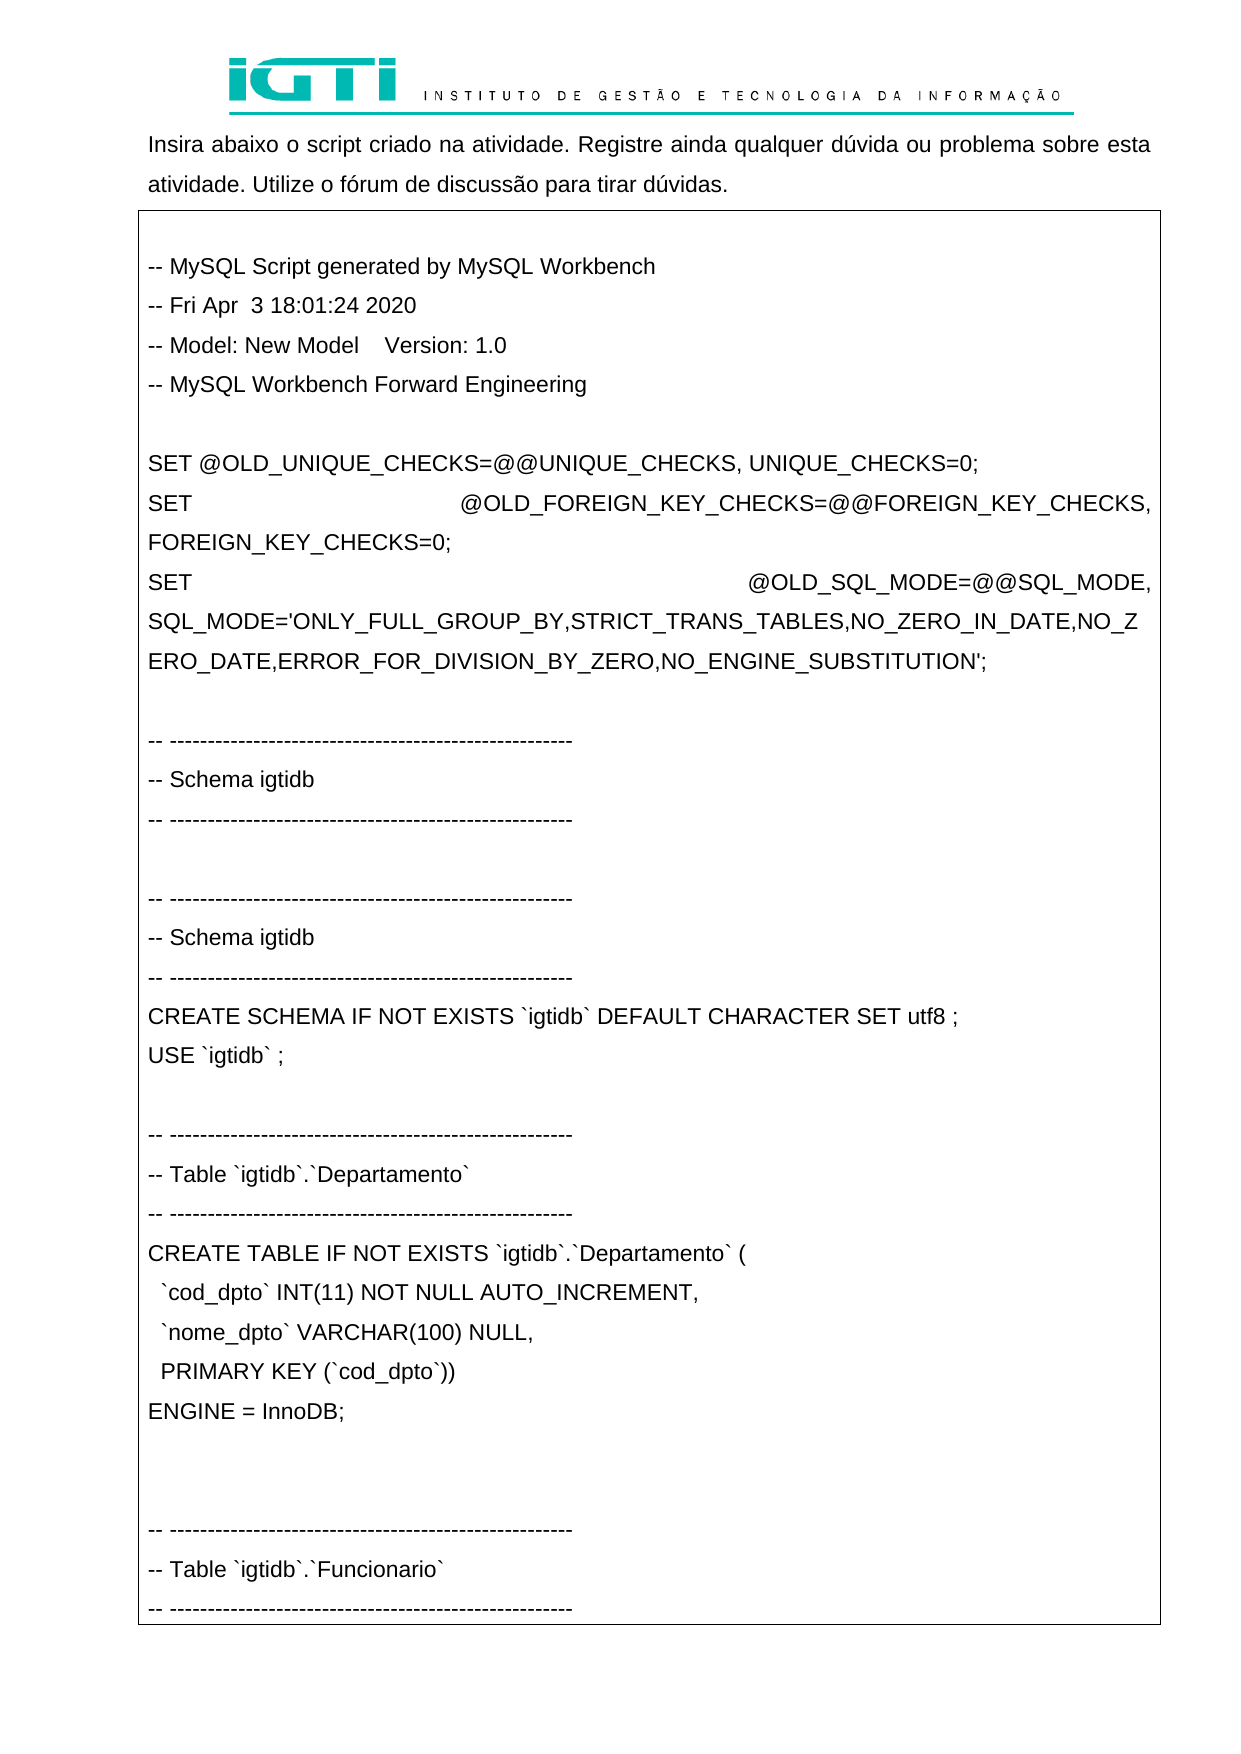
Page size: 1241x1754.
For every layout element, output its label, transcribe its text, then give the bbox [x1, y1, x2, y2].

text SET @OLD_UNIQUE_CHECKS=@@UNIQUE_CHECKS, UNIQUE_CHECKS=0; [139, 447, 1160, 477]
text -- ----------------------------------------------------- [139, 802, 1160, 832]
text -- Model: New Model Version: 1.0 [139, 329, 1160, 358]
text -- MySQL Script generated by MySQL Workbench [139, 250, 1160, 279]
text -- ----------------------------------------------------- [139, 1513, 1160, 1543]
text -- MySQL Workbench Forward Engineering [139, 368, 1160, 398]
text -- Table `igtidb`.`Funcionario` [139, 1553, 1160, 1582]
text -- Schema igtidb [139, 763, 1160, 792]
text -- ----------------------------------------------------- [139, 723, 1160, 753]
text SET @OLD_FOREIGN_KEY_CHECKS=@@FOREIGN_KEY_CHECKS, FOREIGN_KEY_CHECKS=0; [139, 487, 1160, 556]
text Insira abaixo o script criado na atividade. Registre ainda qualquer dúvida ou problema sobre esta atividade. Utilize o fórum de discussão para tirar dúvidas. [148, 131, 1152, 197]
text -- Schema igtidb [139, 921, 1160, 950]
text -- ----------------------------------------------------- [139, 1592, 1160, 1624]
text -- ----------------------------------------------------- [139, 1118, 1160, 1148]
picture [204, 35, 1095, 120]
text -- ----------------------------------------------------- [139, 960, 1160, 990]
text PRIMARY KEY (`cod_dpto`)) [139, 1355, 1160, 1385]
text USE `igtidb` ; [139, 1039, 1160, 1069]
text `nome_dpto` VARCHAR(100) NULL, [139, 1316, 1160, 1345]
text -- Table `igtidb`.`Departamento` [139, 1158, 1160, 1187]
text SET @OLD_SQL_MODE=@@SQL_MODE, SQL_MODE='ONLY_FULL_GROUP_BY,STRICT_TRANS_TABLES,NO_ZERO_IN_DATE,NO_ZERO_DATE,ERROR_FOR_DIVISION_BY_ZERO,NO_ENGINE_SUBSTITUTION'; [139, 566, 1160, 674]
text ENGINE = InnoDB; [139, 1395, 1160, 1424]
text CREATE SCHEMA IF NOT EXISTS `igtidb` DEFAULT CHARACTER SET utf8 ; [139, 1000, 1160, 1029]
text -- ----------------------------------------------------- [139, 1197, 1160, 1227]
text -- ----------------------------------------------------- [139, 881, 1160, 911]
text -- Fri Apr 3 18:01:24 2020 [139, 289, 1160, 319]
text CREATE TABLE IF NOT EXISTS `igtidb`.`Departamento` ( [139, 1237, 1160, 1266]
text `cod_dpto` INT(11) NOT NULL AUTO_INCREMENT, [139, 1276, 1160, 1306]
